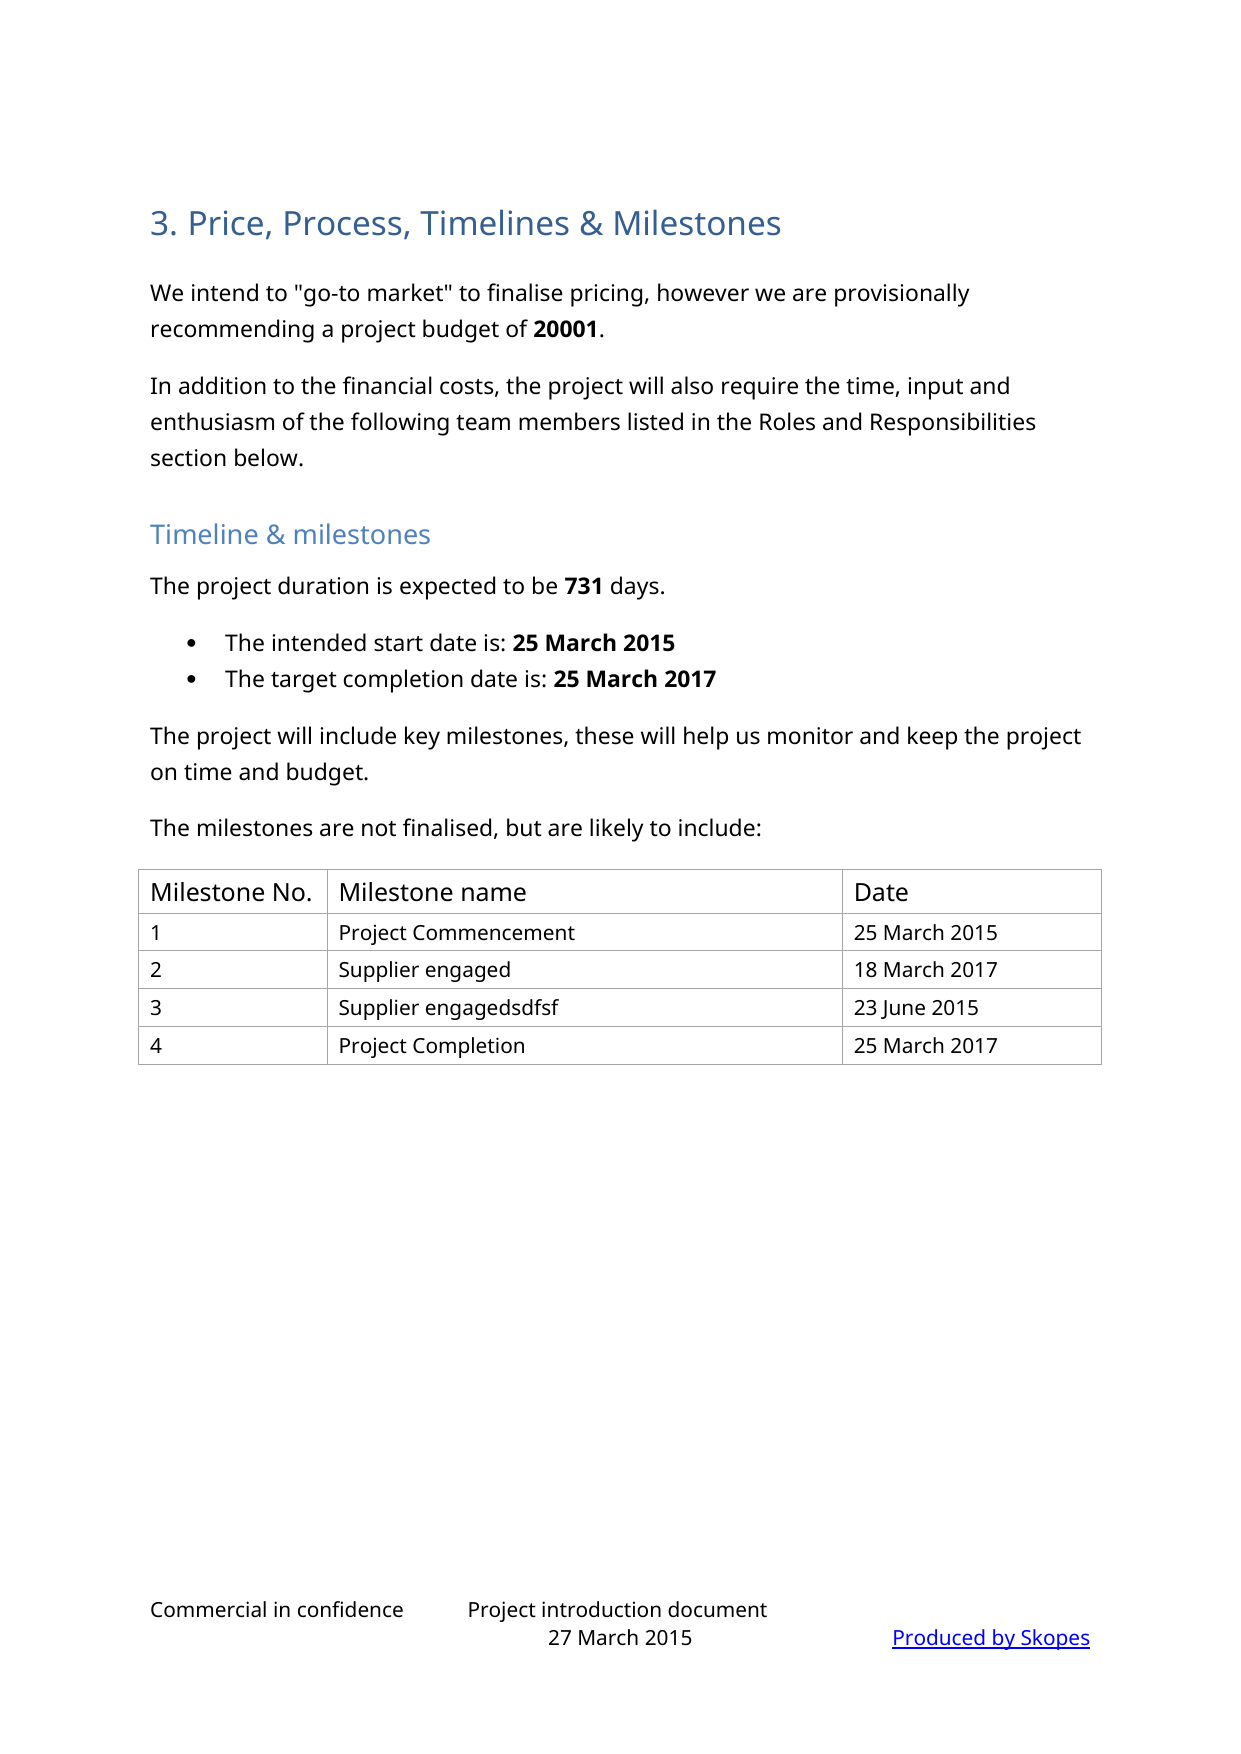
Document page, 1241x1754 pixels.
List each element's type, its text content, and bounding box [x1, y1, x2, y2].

text The milestones are not finalised, but are likely to include: [150, 812, 1090, 843]
table_cell Project Commencement [328, 914, 842, 950]
table_cell 1 [139, 914, 327, 950]
text In addition to the financial costs, the project will also require the time, input and enthusiasm of the following team members listed in the Roles and Responsibilities section below. [150, 370, 1090, 473]
text The project will include key milestones, these will help us monitor and keep the project on time and budget. [150, 719, 1090, 787]
table_cell 18 March 2017 [843, 951, 1101, 988]
list The target completion date is: 25 March 2017 [187, 663, 1090, 694]
table_header Milestone name [328, 870, 842, 912]
list The intended start date is: 25 March 2015 [187, 627, 1090, 658]
text We intend to "go-to market" to finalise pricing, however we are provisionally recommending a project budget of 20001. [150, 277, 1090, 344]
table_cell Supplier engaged [328, 951, 842, 988]
table_cell Supplier engagedsdfsf [328, 989, 842, 1026]
table_header Date [843, 870, 1101, 912]
subtitle Price, Process, Timelines & Milestones [150, 200, 1090, 245]
table_header Milestone No. [139, 870, 327, 912]
table_cell Project Completion [328, 1027, 842, 1064]
table_cell 2 [139, 951, 327, 988]
table_cell 4 [139, 1027, 327, 1064]
subtitle Timeline & milestones [150, 515, 1090, 552]
table_cell 3 [139, 989, 327, 1026]
text The project duration is expected to be 731 days. [150, 570, 1090, 601]
table_cell 25 March 2017 [843, 1027, 1101, 1064]
table_cell 25 March 2015 [843, 914, 1101, 950]
table_cell 23 June 2015 [843, 989, 1101, 1026]
